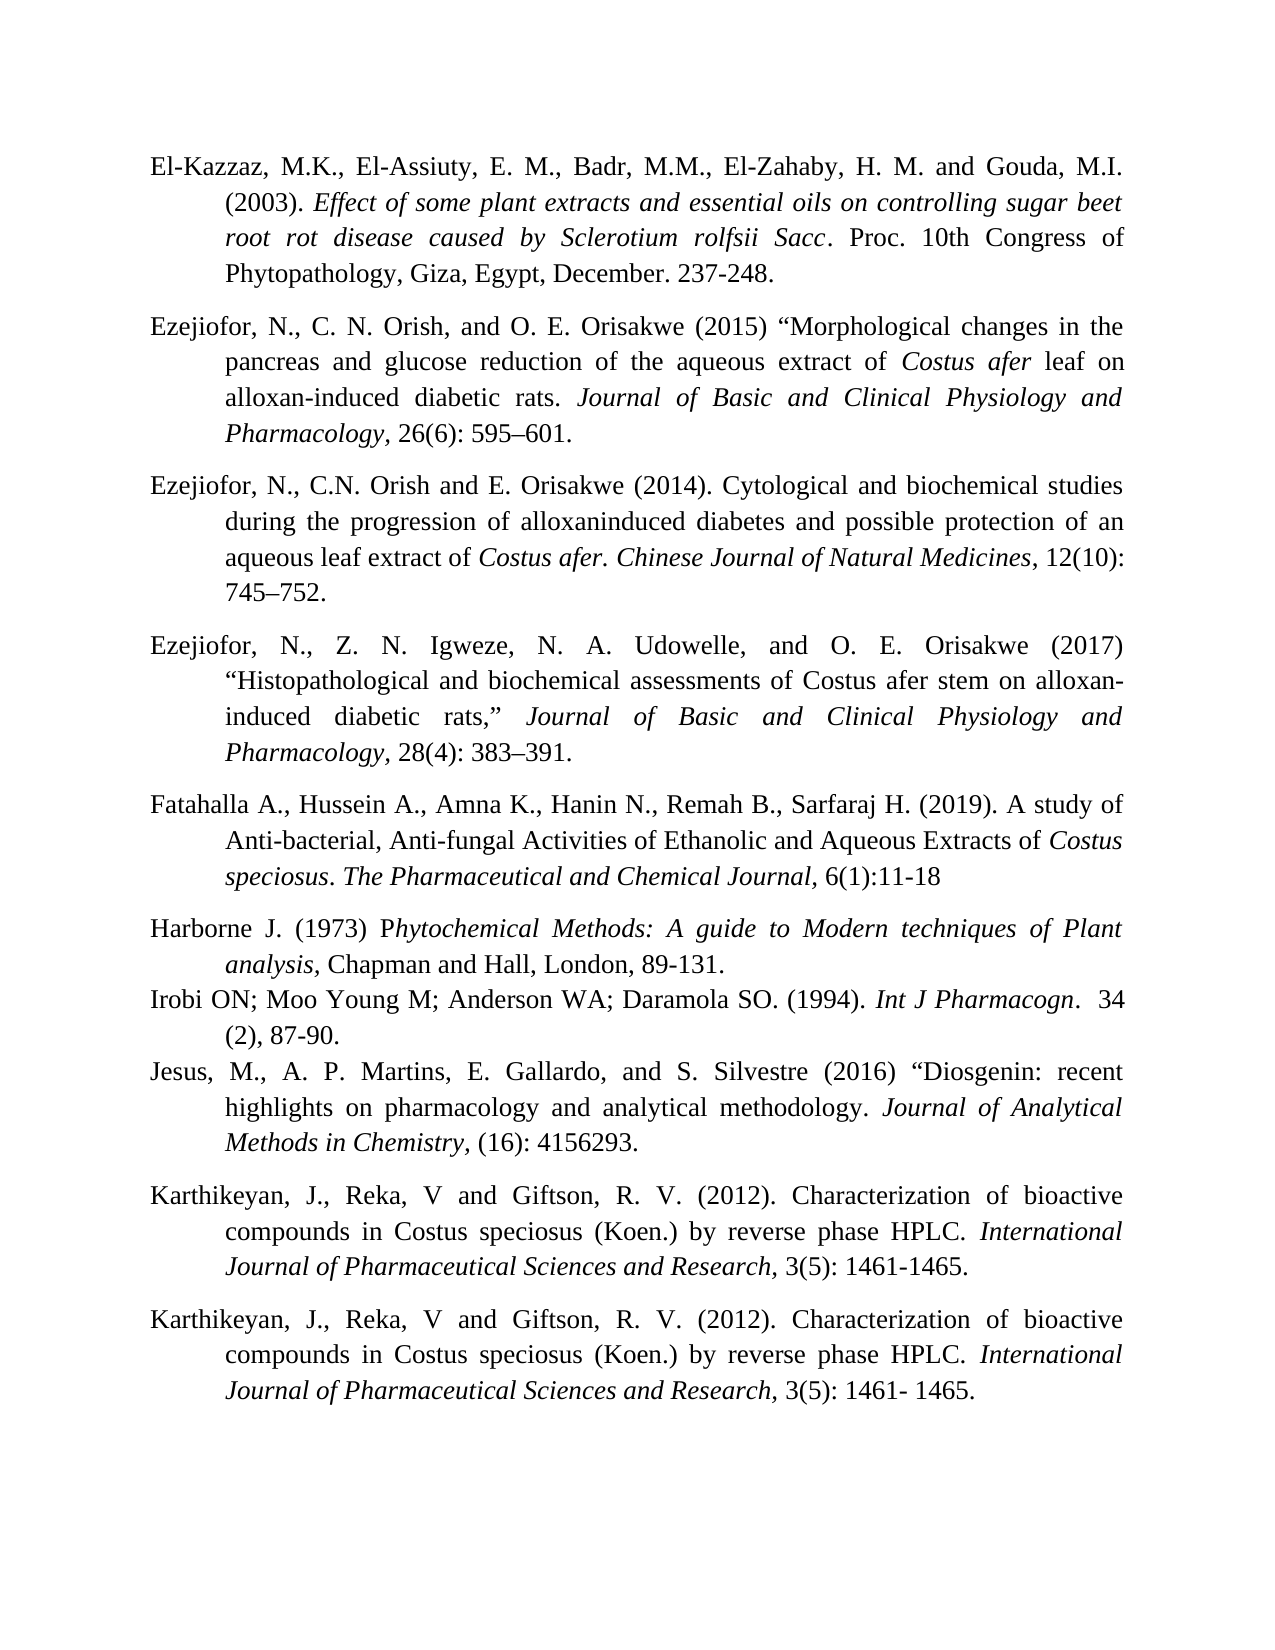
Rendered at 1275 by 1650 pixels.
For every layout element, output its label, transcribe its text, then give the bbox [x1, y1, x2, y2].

text Karthikeyan, J., Reka, V and Giftson, R. V. (2012). Characterization of bioactive compounds in Costus speciosus (Koen.) by reverse phase HPLC. International Journal of Pharmaceutical Sciences and Research, 3(5): 1461- 1465. [150, 1303, 1125, 1405]
text Karthikeyan, J., Reka, V and Giftson, R. V. (2012). Characterization of bioactive compounds in Costus speciosus (Koen.) by reverse phase HPLC. International Journal of Pharmaceutical Sciences and Research, 3(5): 1461-1465. [150, 1179, 1125, 1282]
text Ezejiofor, N., C. N. Orish, and O. E. Orisakwe (2015) “Morphological changes in the pancreas and glucose reduction of the aqueous extract of Costus afer leaf on alloxan-induced diabetic rats. Journal of Basic and Clinical Physiology and Pharmacology, 26(6): 595–601. [150, 309, 1125, 448]
text Irobi ON; Moo Young M; Anderson WA; Daramola SO. (1994). Int J Pharmacogn. 34 (2), 87-90. [150, 984, 1125, 1051]
text Ezejiofor, N., Z. N. Igweze, N. A. Udowelle, and O. E. Orisakwe (2017) “Histopathological and biochemical assessments of Costus afer stem on alloxan-induced diabetic rats,” Journal of Basic and Clinical Physiology and Pharmacology, 28(4): 383–391. [150, 629, 1125, 767]
text Fatahalla A., Hussein A., Amna K., Hanin N., Remah B., Sarfaraj H. (2019). A study of Anti-bacterial, Anti-fungal Activities of Ethanolic and Aqueous Extracts of Costus speciosus. The Pharmaceutical and Chemical Journal, 6(1):11-18 [150, 788, 1125, 891]
text Harborne J. (1973) Phytochemical Methods: A guide to Modern techniques of Plant analysis, Chapman and Hall, London, 89-131. [150, 912, 1125, 979]
text Ezejiofor, N., C.N. Orish and E. Orisakwe (2014). Cytological and biochemical studies during the progression of alloxaninduced diabetes and possible protection of an aqueous leaf extract of Costus afer. Chinese Journal of Natural Medicines, 12(10): 745–752. [150, 469, 1125, 607]
text Jesus, M., A. P. Martins, E. Gallardo, and S. Silvestre (2016) “Diosgenin: recent highlights on pharmacology and analytical methodology. Journal of Analytical Methods in Chemistry, (16): 4156293. [150, 1055, 1125, 1158]
text El-Kazzaz, M.K., El-Assiuty, E. M., Badr, M.M., El-Zahaby, H. M. and Gouda, M.I. (2003). Effect of some plant extracts and essential oils on controlling sugar beet root rot disease caused by Sclerotium rolfsii Sacc. Proc. 10th Congress of Phytopathology, Giza, Egypt, December. 237-248. [150, 150, 1125, 288]
